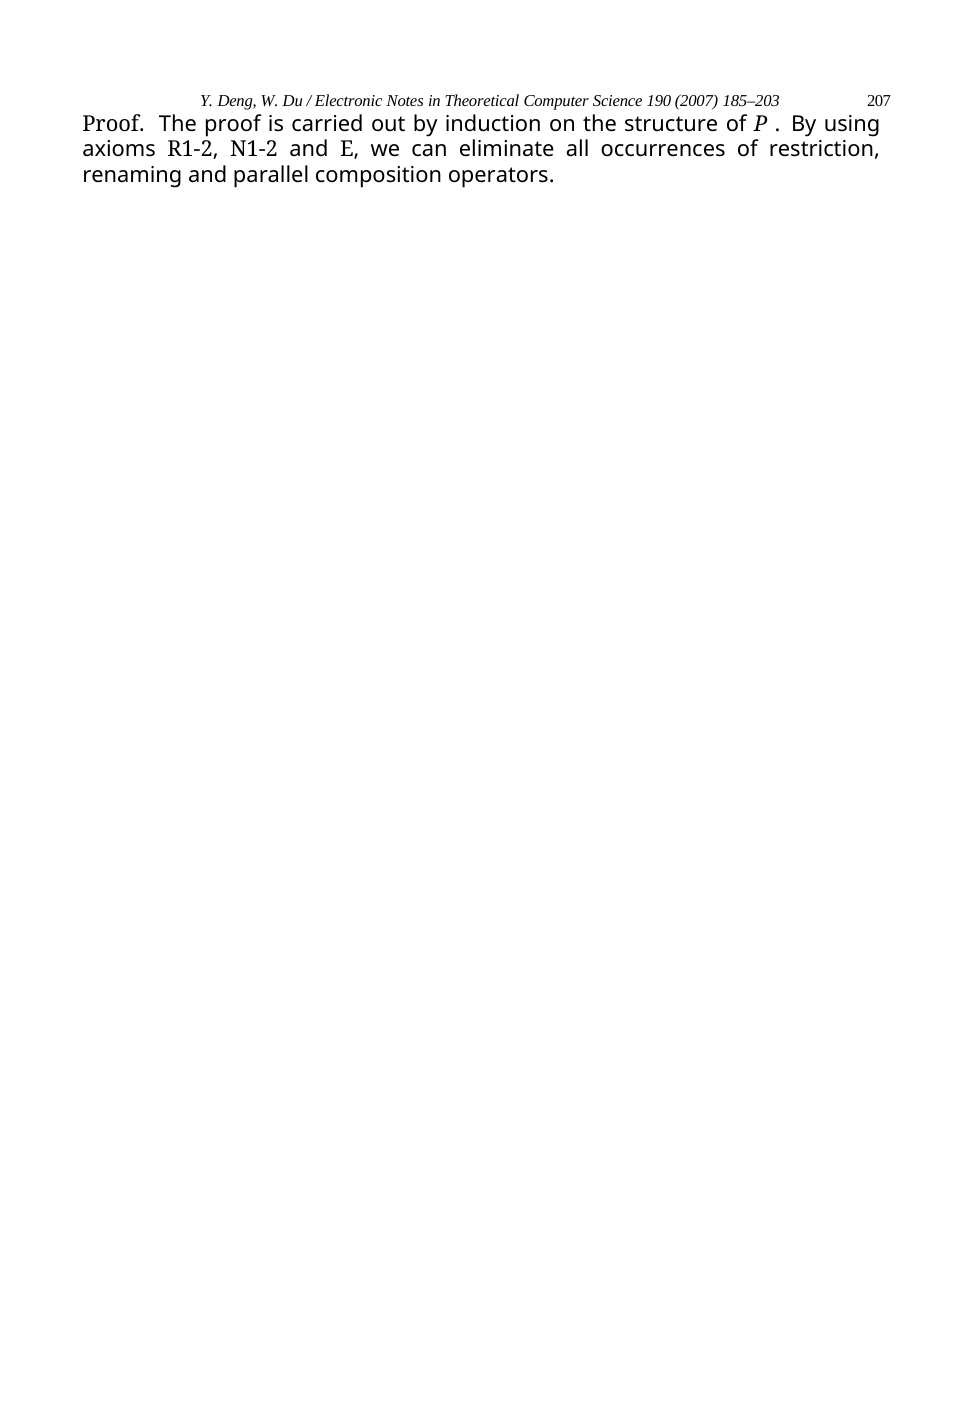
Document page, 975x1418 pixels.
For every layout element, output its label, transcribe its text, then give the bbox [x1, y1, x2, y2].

text Proof. The proof is carried out by induction on the structure of P . By using axioms R1-2, N1-2 and E, we can eliminate all occurrences of restriction, renaming and parallel composition operators. [82, 110, 881, 189]
